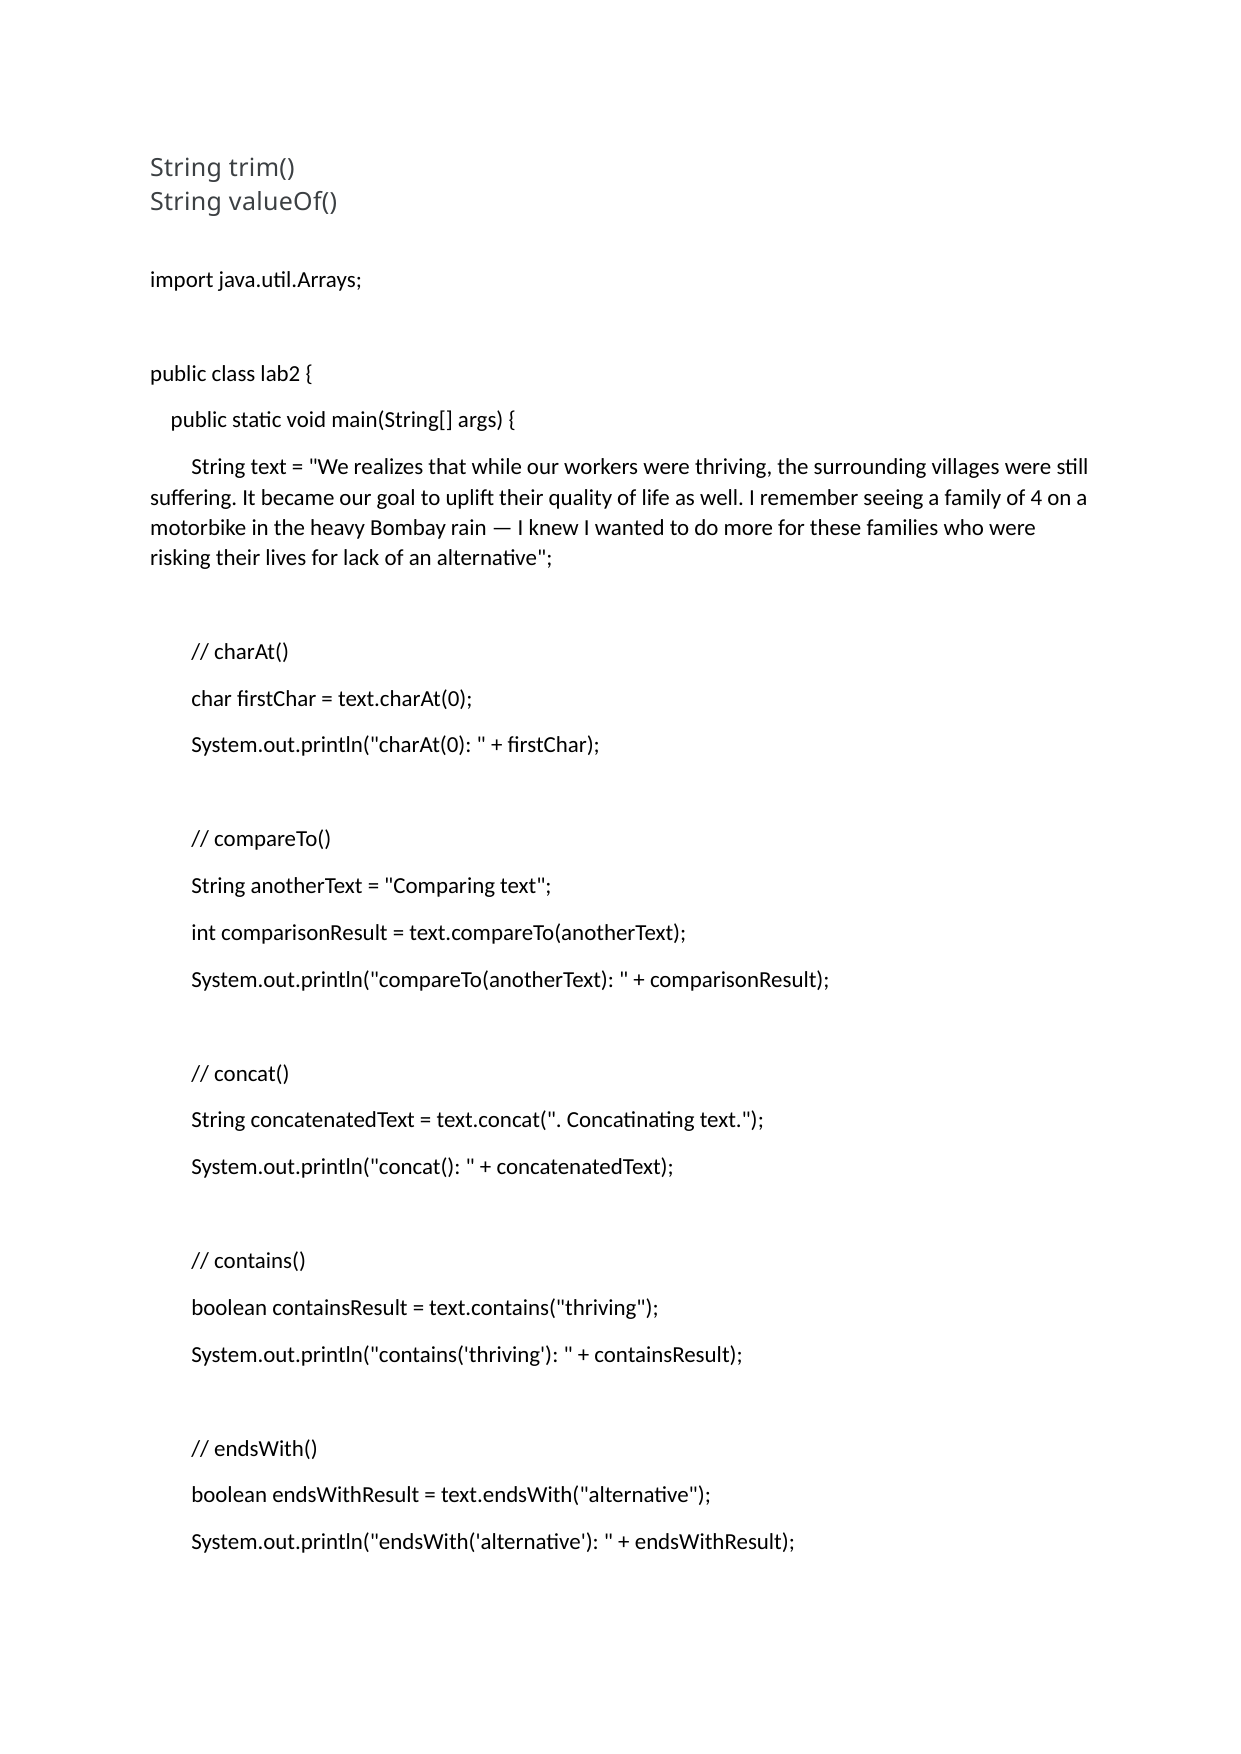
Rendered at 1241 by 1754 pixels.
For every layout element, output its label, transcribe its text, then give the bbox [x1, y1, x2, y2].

text // compareTo() [150, 824, 1090, 852]
text System.out.println("charAt(0): " + firstChar); [150, 731, 1090, 759]
text String text = "We realizes that while our workers were thriving, the surrounding villages were still suffering. It became our goal to uplift their quality of life as well. I remember seeing a family of 4 on a motorbike in the heavy Bombay rain — I knew I wanted to do more for these families who were risking their lives for lack of an alternative"; [150, 452, 1090, 571]
text System.out.println("contains('thriving'): " + containsResult); [150, 1340, 1090, 1368]
text boolean endsWithResult = text.endsWith("alternative"); [150, 1481, 1090, 1509]
text // charAt() [150, 637, 1090, 665]
text // endsWith() [150, 1434, 1090, 1462]
text int comparisonResult = text.compareTo(anotherText); [150, 918, 1090, 946]
text System.out.println("endsWith('alternative'): " + endsWithResult); [150, 1527, 1090, 1556]
text boolean containsResult = text.contains("thriving"); [150, 1293, 1090, 1321]
text System.out.println("concat(): " + concatenatedText); [150, 1152, 1090, 1181]
text String concatenatedText = text.concat(". Concatinating text."); [150, 1106, 1090, 1134]
text // concat() [150, 1059, 1090, 1087]
text public class lab2 { [150, 359, 1090, 387]
text char firstChar = text.charAt(0); [150, 684, 1090, 712]
text String anotherText = "Comparing text"; [150, 871, 1090, 899]
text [150, 150, 1090, 218]
text // contains() [150, 1246, 1090, 1274]
text System.out.println("compareTo(anotherText): " + comparisonResult); [150, 965, 1090, 993]
text import java.util.Arrays; [150, 265, 1090, 293]
text public static void main(String[] args) { [150, 406, 1090, 434]
